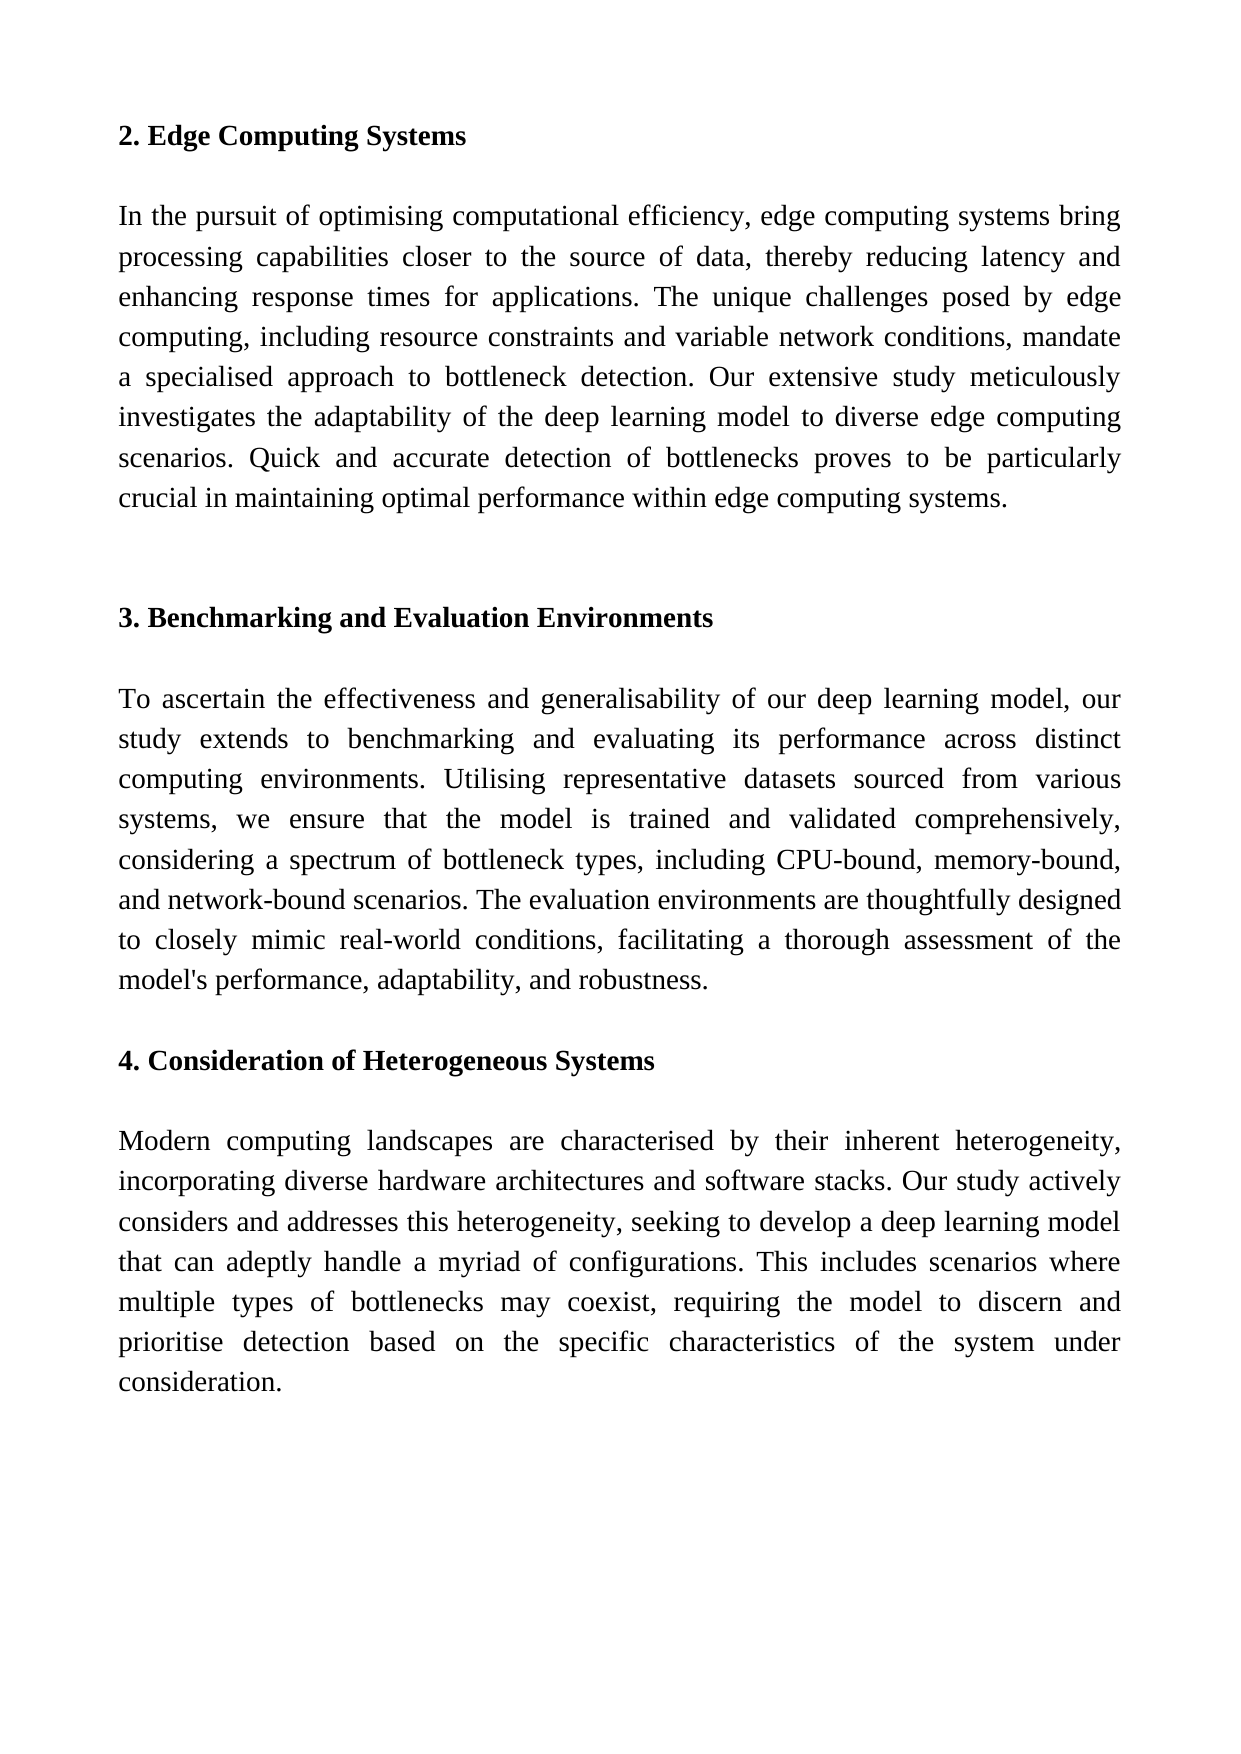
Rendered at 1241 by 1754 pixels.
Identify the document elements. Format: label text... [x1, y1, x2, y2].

text 4. Consideration of Heterogeneous Systems [118, 1043, 1122, 1076]
text 2. Edge Computing Systems [118, 118, 1122, 152]
text 3. Benchmarking and Evaluation Environments [118, 601, 1122, 634]
text Modern computing landscapes are characterised by their inherent heterogeneity, incorporating diverse hardware architectures and software stacks. Our study actively considers and addresses this heterogeneity, seeking to develop a deep learning model that can adeptly handle a myriad of configurations. This includes scenarios where multiple types of bottlenecks may coexist, requiring the model to discern and prioritise detection based on the specific characteristics of the system under consideration. [118, 1123, 1122, 1398]
text To ascertain the effectiveness and generalisability of our deep learning model, our study extends to benchmarking and evaluating its performance across distinct computing environments. Utilising representative datasets sourced from various systems, we ensure that the model is trained and validated comprehensively, considering a spectrum of bottleneck types, including CPU-bound, memory-bound, and network-bound scenarios. The evaluation environments are thoughtfully designed to closely mimic real-world conditions, facilitating a thorough assessment of the model's performance, adaptability, and robustness. [118, 681, 1122, 996]
text In the pursuit of optimising computational efficiency, edge computing systems bring processing capabilities closer to the source of data, thereby reducing latency and enhancing response times for applications. The unique challenges posed by edge computing, including resource constraints and variable network conditions, mandate a specialised approach to bottleneck detection. Our extensive study meticulously investigates the adaptability of the deep learning model to diverse edge computing scenarios. Quick and accurate detection of bottlenecks proves to be particularly crucial in maintaining optimal performance within edge computing systems. [118, 198, 1122, 513]
